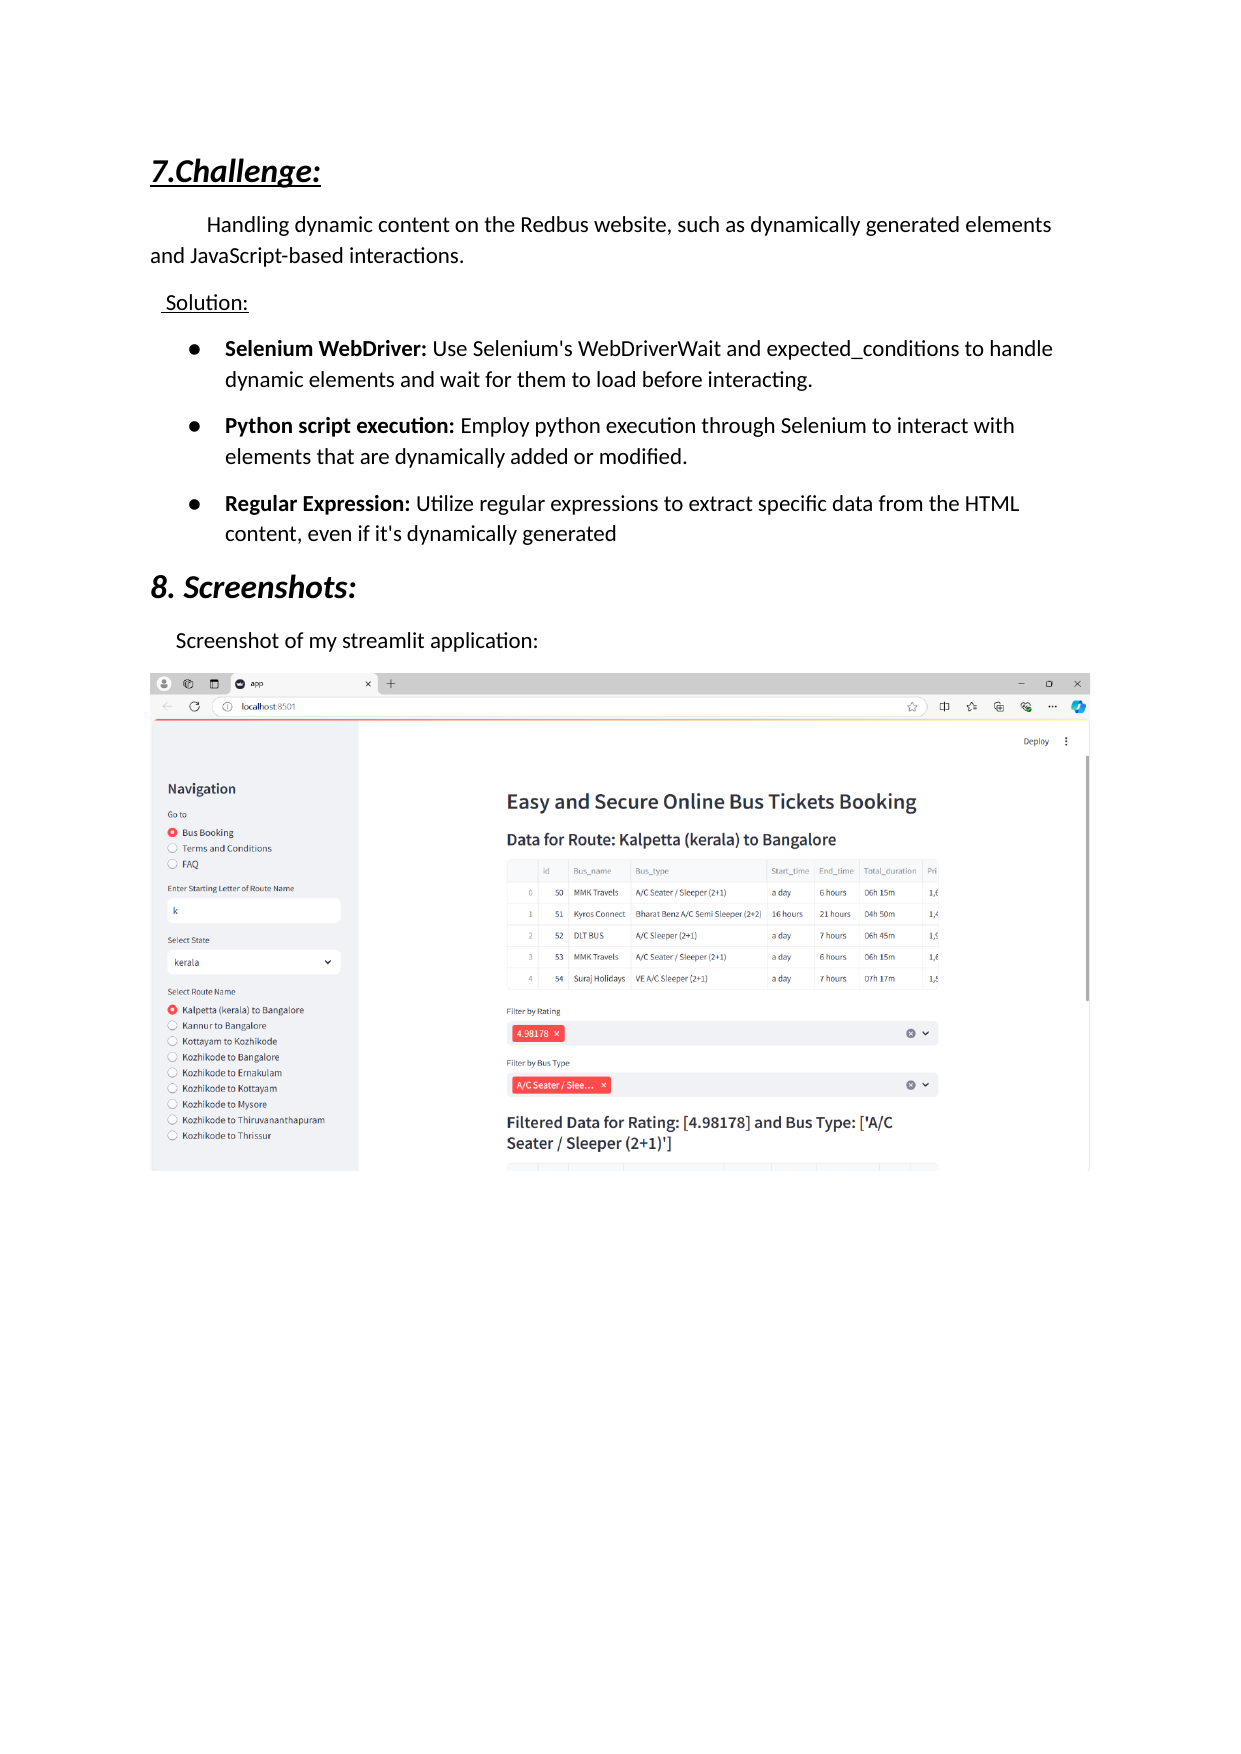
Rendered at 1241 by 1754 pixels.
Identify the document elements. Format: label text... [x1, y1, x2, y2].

text 7.Challenge: [150, 150, 1090, 191]
text 8. Screenshots: [150, 566, 1090, 607]
list Python script execution: Employ python execution through Selenium to interact with elements that are dynamically added or modified. [187, 412, 1090, 470]
list Selenium WebDriver: Use Selenium's WebDriverWait and expected_conditions to handle dynamic elements and wait for them to load before interacting. [187, 334, 1090, 393]
text Handling dynamic content on the Redbus website, such as dynamically generated elements and JavaScript-based interactions. [150, 211, 1090, 269]
list Regular Expression: Utilize regular expressions to extract specific data from the HTML content, even if it's dynamically generated [187, 489, 1090, 547]
text Screenshot of my streamlit application: [150, 626, 1090, 654]
picture [150, 673, 1091, 1171]
text Solution: [150, 288, 1090, 316]
